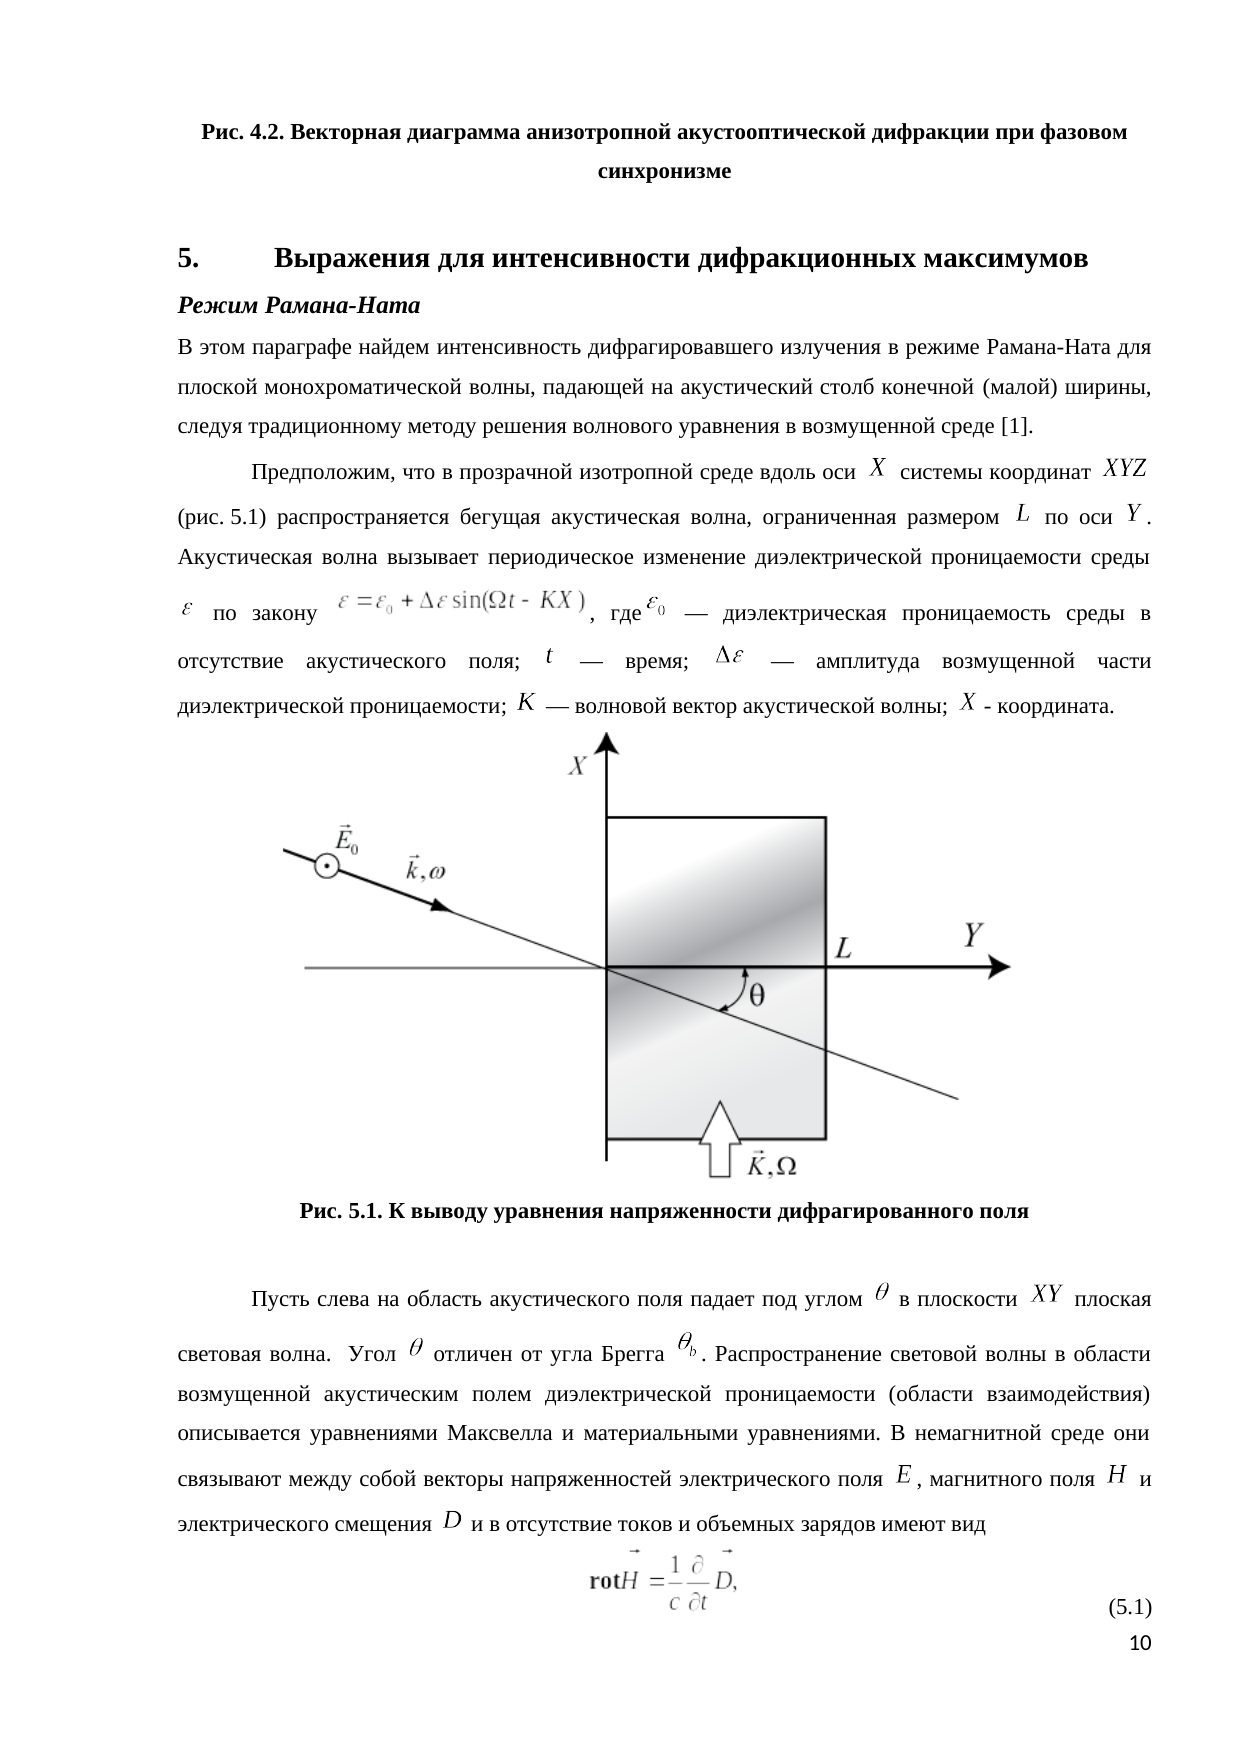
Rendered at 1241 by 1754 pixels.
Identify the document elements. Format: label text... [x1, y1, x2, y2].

text Рис. 4.2. Векторная диаграмма анизотропной акустооптической дифракции при фазовом синхронизме [177, 118, 1152, 226]
text Пусть слева на область акустического поля падает под углом в плоскости плоская световая волна. Угол отличен от угла Брегга . Распространение световой волны в области возмущенной акустическим полем диэлектрической проницаемости (области взаимодействия) описывается уравнениями Максвелла и материальными уравнениями. В немагнитной среде они связывают между собой векторы напряженностей электрического поля , магнитного поля и электрического смещения и в отсутствие токов и объемных зарядов имеют вид [177, 1276, 1152, 1537]
picture [282, 732, 1047, 1184]
text Предположим, что в прозрачной изотропной среде вдоль оси системы координат (рис. 5.1) распространяется бегущая акустическая волна, ограниченная размером по оси . Акустическая волна вызывает периодическое изменение диэлектрической проницаемости среды по закону , где — диэлектрическая проницаемость среды в отсутствие акустического поля; — время; — амплитуда возмущенной части диэлектрической проницаемости; — волновой вектор акустической волны; - координата. [177, 452, 1152, 719]
text (5.1) [177, 1550, 1152, 1620]
text В этом параграфе найдем интенсивность дифрагировавшего излучения в режиме Рамана-Ната для плоской монохроматической волны, падающей на акустический столб конечной (малой) ширины, следуя традиционному методу решения волнового уравнения в возмущенной среде [1]. [177, 333, 1152, 439]
subtitle Режим Рамана-Ната [177, 290, 1152, 319]
text Рис. 5.1. К выводу уравнения напряженности дифрагированного поля [177, 1197, 1152, 1224]
subtitle Выражения для интенсивности дифракционных максимумов [177, 240, 1152, 273]
